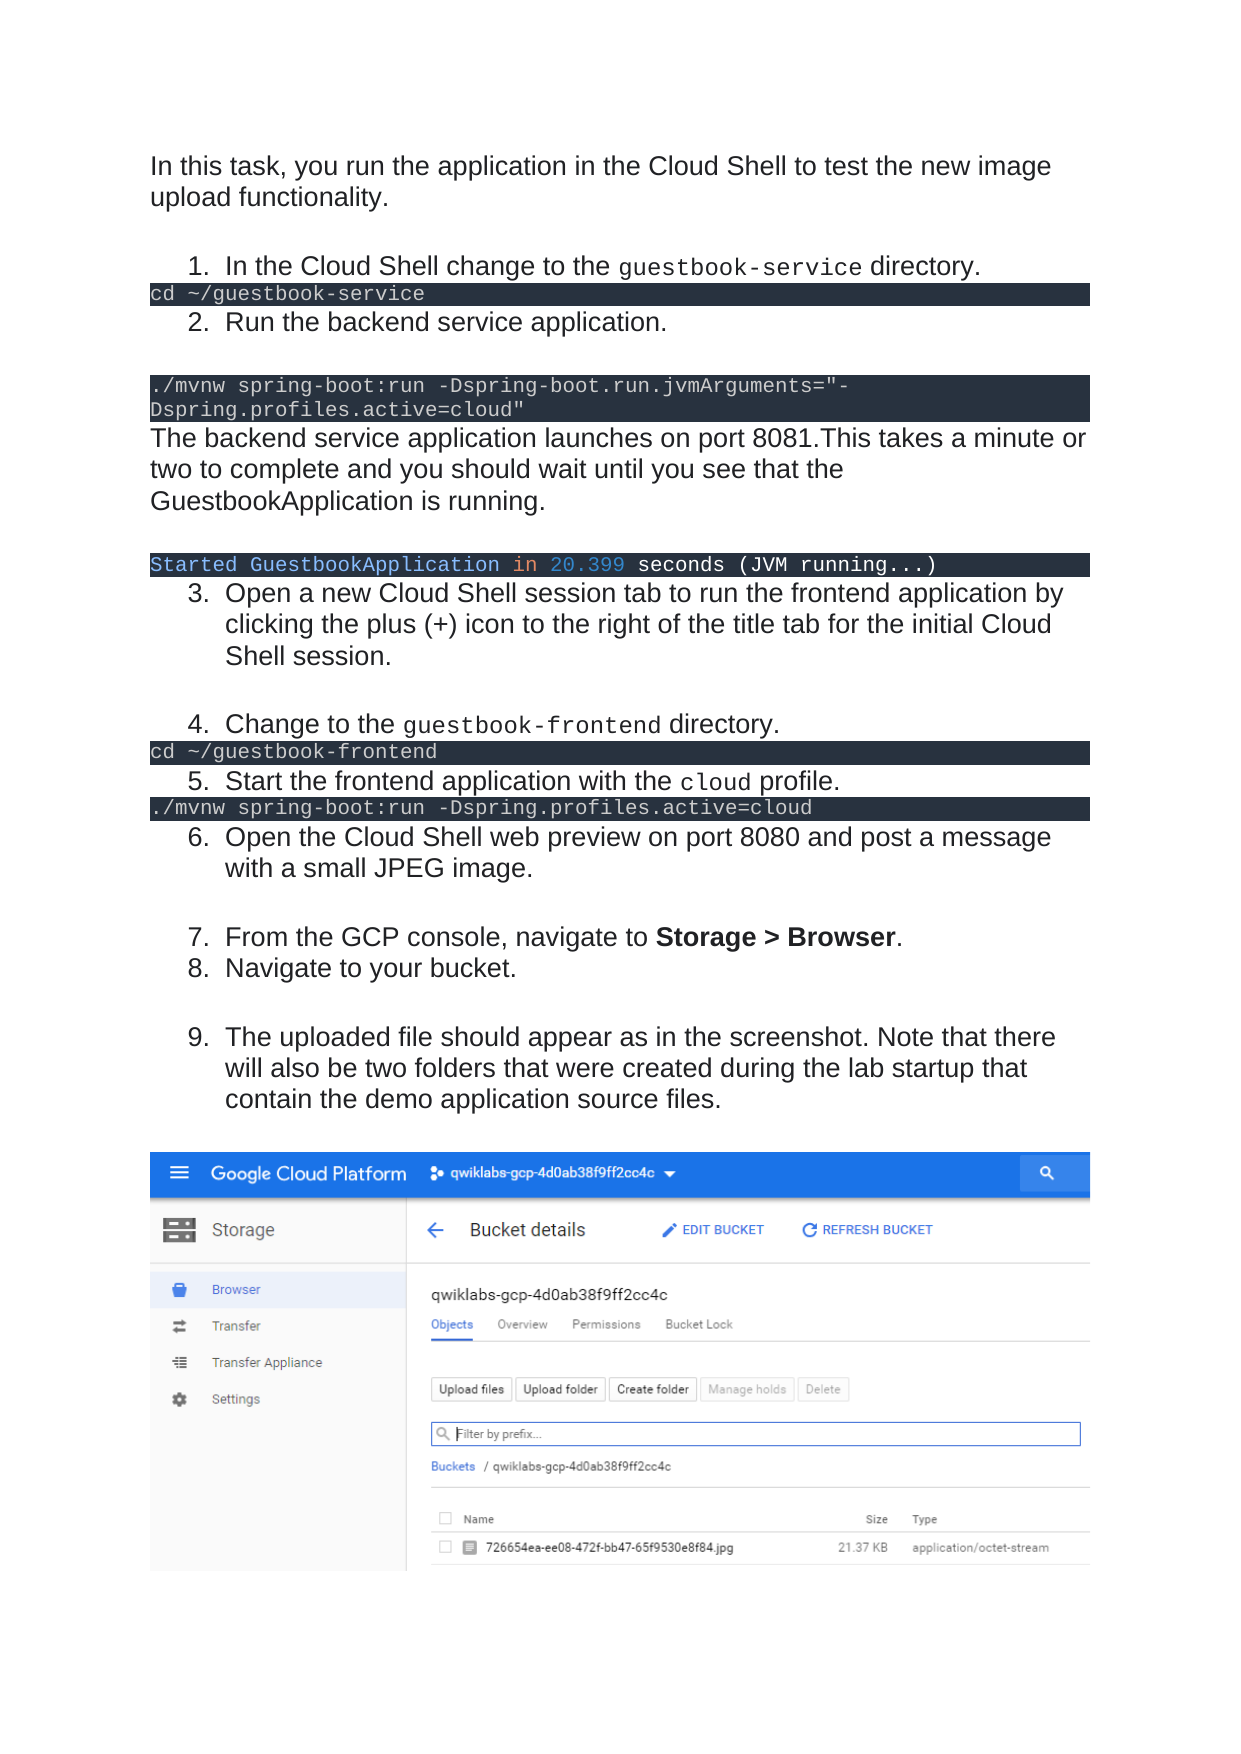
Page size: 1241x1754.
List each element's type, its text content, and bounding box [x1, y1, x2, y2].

text ./mvnw spring-boot:run -Dspring-boot.run.jvmArguments="-Dspring.profiles.active=cloud" [150, 375, 1090, 422]
list The uploaded file should appear as in the screenshot. Note that there will also be two folders that were created during the lab startup that contain the demo application source files. [187, 1021, 1090, 1115]
text cd ~/guestbook-service [150, 283, 1090, 306]
text The backend service application launches on port 8081.This takes a minute or two to complete and you should wait until you see that the GuestbookApplication is running. [150, 422, 1090, 516]
text cd ~/guestbook-frontend [150, 741, 1090, 765]
picture [150, 1152, 1091, 1571]
list Run the backend service application. [187, 306, 1090, 337]
list Change to the guestbook-frontend directory. [187, 708, 1090, 741]
list Start the frontend application with the cloud profile. [187, 765, 1090, 797]
list From the GCP console, navigate to Storage > Browser. [187, 921, 1090, 952]
text Started GuestbookApplication in 20.399 seconds (JVM running...) [150, 553, 1090, 577]
list In the Cloud Shell change to the guestbook-service directory. [187, 250, 1090, 283]
list Open a new Cloud Shell session tab to run the frontend application by clicking the plus (+) icon to the right of the title tab for the initial Cloud Shell session. [187, 577, 1090, 671]
text In this task, you run the application in the Cloud Shell to test the new image upload functionality. [150, 150, 1090, 212]
list Navigate to your bucket. [187, 952, 1090, 983]
text ./mvnw spring-boot:run -Dspring.profiles.active=cloud [150, 797, 1090, 821]
list Open the Cloud Shell web preview on port 8080 and post a message with a small JPEG image. [187, 821, 1090, 883]
